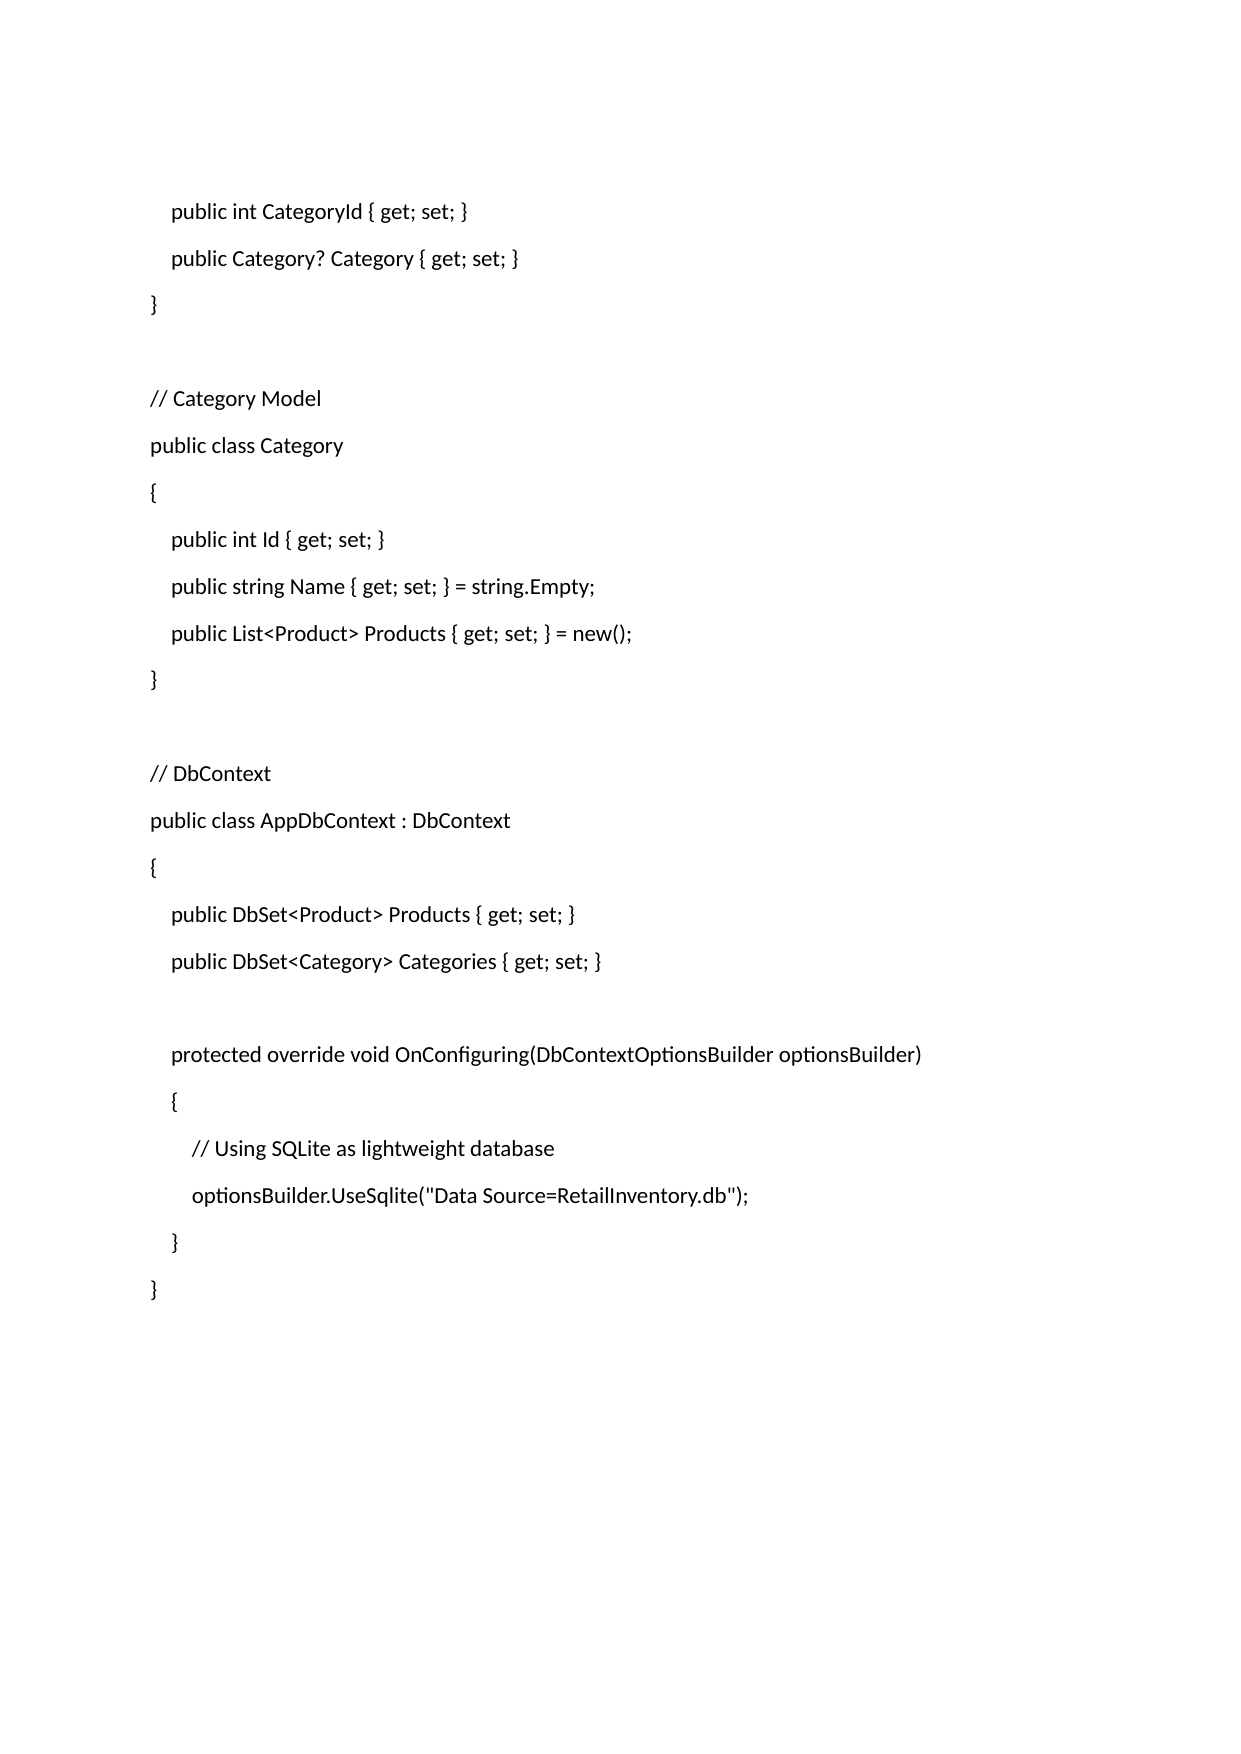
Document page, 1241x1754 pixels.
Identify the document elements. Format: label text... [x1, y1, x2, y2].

text public Category? Category { get; set; } [150, 244, 1090, 272]
text { [150, 1087, 1090, 1116]
text // Category Model [150, 384, 1090, 412]
text optionsBuilder.UseSqlite("Data Source=RetailInventory.db"); [150, 1181, 1090, 1209]
text public string Name { get; set; } = string.Empty; [150, 572, 1090, 600]
text { [150, 478, 1090, 506]
text } [150, 1275, 1090, 1303]
text // Using SQLite as lightweight database [150, 1134, 1090, 1162]
text public class AppDbContext : DbContext [150, 806, 1090, 834]
text } [150, 1228, 1090, 1256]
text public int CategoryId { get; set; } [150, 197, 1090, 225]
text public int Id { get; set; } [150, 525, 1090, 553]
text } [150, 291, 1090, 319]
text } [150, 666, 1090, 694]
text { [150, 853, 1090, 881]
text public class Category [150, 431, 1090, 459]
text // DbContext [150, 759, 1090, 787]
text public List<Product> Products { get; set; } = new(); [150, 619, 1090, 647]
text public DbSet<Category> Categories { get; set; } [150, 947, 1090, 975]
text public DbSet<Product> Products { get; set; } [150, 900, 1090, 928]
text protected override void OnConfiguring(DbContextOptionsBuilder optionsBuilder) [150, 1041, 1090, 1069]
